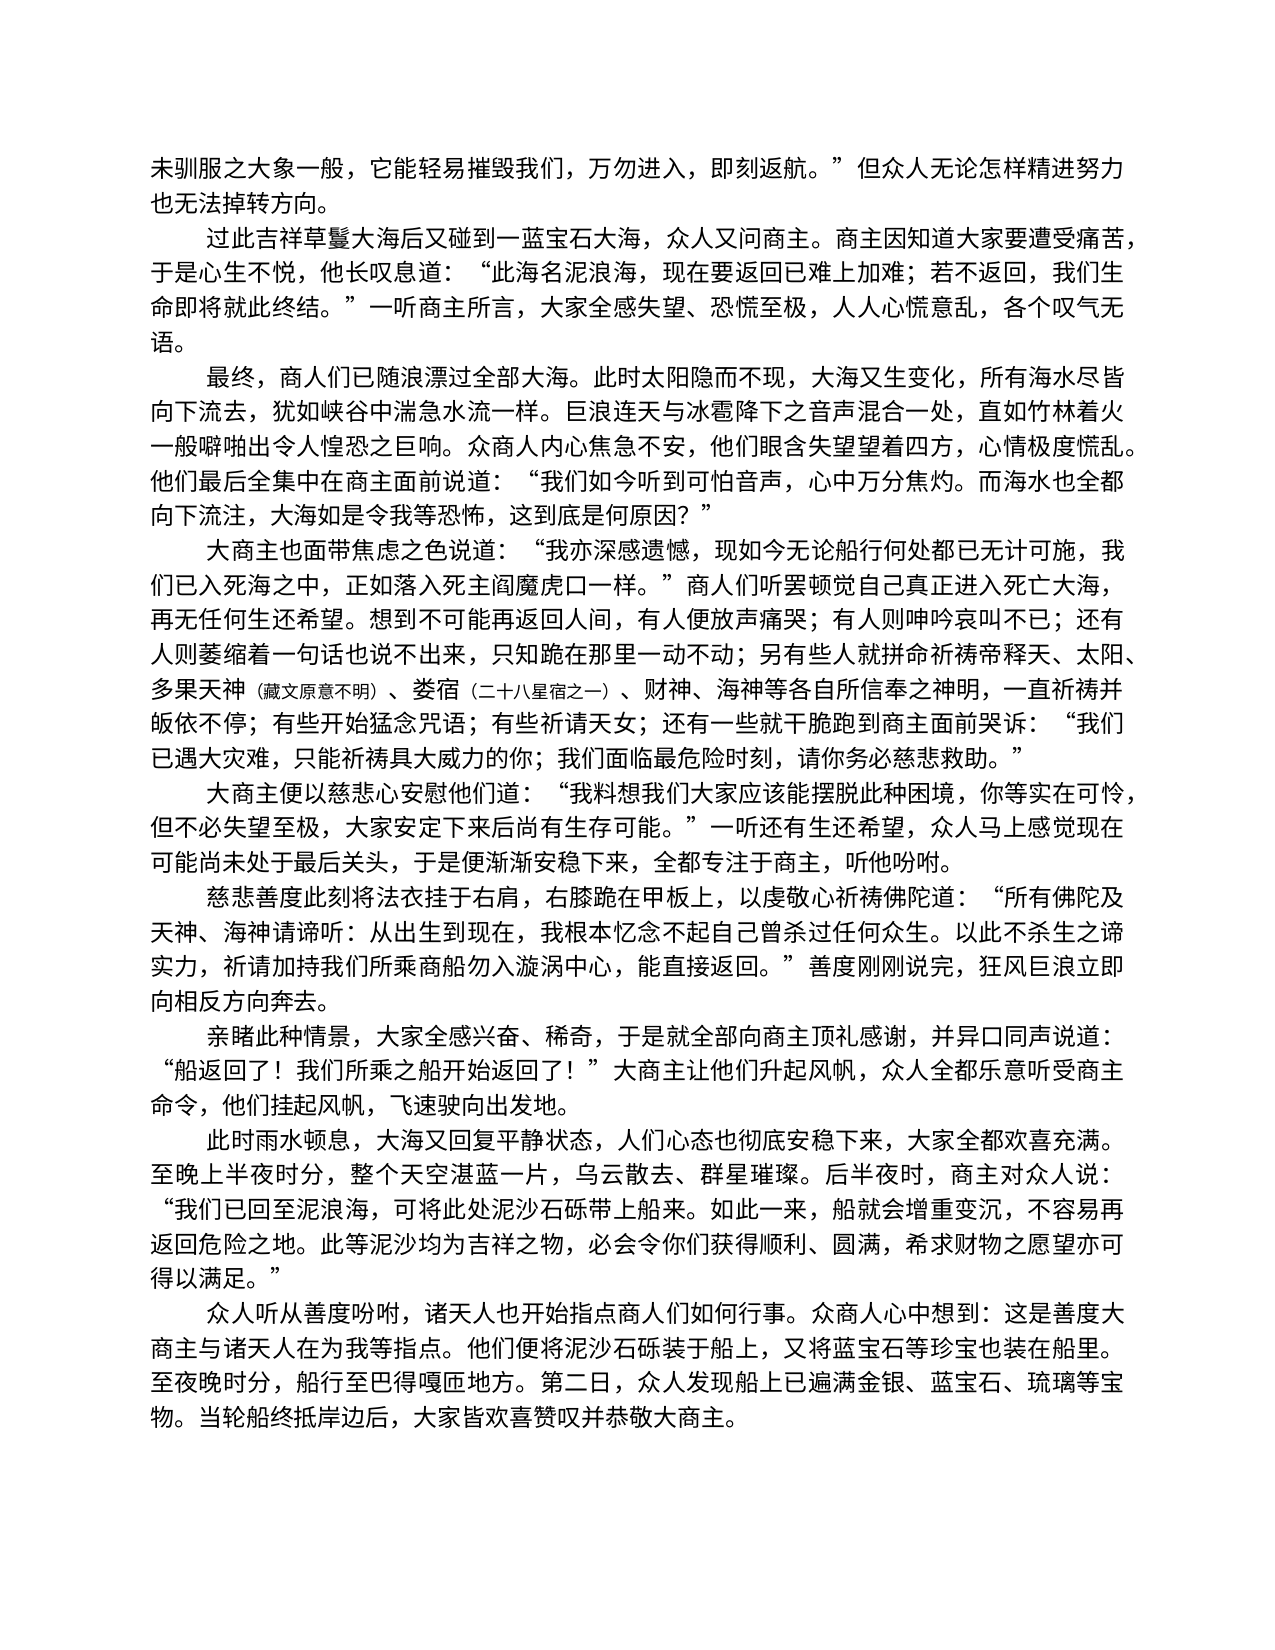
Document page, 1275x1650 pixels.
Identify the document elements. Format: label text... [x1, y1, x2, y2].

text 最终，商人们已随浪漂过全部大海。此时太阳隐而不现，大海又生变化，所有海水尽皆向下流去，犹如峡谷中湍急水流一样。巨浪连天与冰雹降下之音声混合一处，直如竹林着火一般噼啪出令人惶恐之巨响。众商人内心焦急不安，他们眼含失望望着四方，心情极度慌乱。他们最后全集中在商主面前说道：“我们如今听到可怕音声，心中万分焦灼。而海水也全都向下流注，大海如是令我等恐怖，这到底是何原因？” [150, 358, 1125, 532]
text 众人听从善度吩咐，诸天人也开始指点商人们如何行事。众商人心中想到：这是善度大商主与诸天人在为我等指点。他们便将泥沙石砾装于船上，又将蓝宝石等珍宝也装在船里。至夜晚时分，船行至巴得嘎匝地方。第二日，众人发现船上已遍满金银、蓝宝石、琉璃等宝物。当轮船终抵岸边后，大家皆欢喜赞叹并恭敬大商主。 [150, 1295, 1125, 1433]
text 慈悲善度此刻将法衣挂于右肩，右膝跪在甲板上，以虔敬心祈祷佛陀道：“所有佛陀及天神、海神请谛听：从出生到现在，我根本忆念不起自己曾杀过任何众生。以此不杀生之谛实力，祈请加持我们所乘商船勿入漩涡中心，能直接返回。”善度刚刚说完，狂风巨浪立即向相反方向奔去。 [150, 878, 1125, 1017]
text 大商主也面带焦虑之色说道：“我亦深感遗憾，现如今无论船行何处都已无计可施，我们已入死海之中，正如落入死主阎魔虎口一样。”商人们听罢顿觉自己真正进入死亡大海，再无任何生还希望。想到不可能再返回人间，有人便放声痛哭；有人则呻吟哀叫不已；还有人则萎缩着一句话也说不出来，只知跪在那里一动不动；另有些人就拼命祈祷帝释天、太阳、多果天神（藏文原意不明）、娄宿（二十八星宿之一）、财神、海神等各自所信奉之神明，一直祈祷并皈依不停；有些开始猛念咒语；有些祈请天女；还有一些就干脆跑到商主面前哭诉：“我们已遇大灾难，只能祈祷具大威力的你；我们面临最危险时刻，请你务必慈悲救助。” [150, 532, 1125, 774]
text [150, 150, 1125, 219]
text 过此吉祥草鬘大海后又碰到一蓝宝石大海，众人又问商主。商主因知道大家要遭受痛苦，于是心生不悦，他长叹息道：“此海名泥浪海，现在要返回已难上加难；若不返回，我们生命即将就此终结。”一听商主所言，大家全感失望、恐慌至极，人人心慌意乱，各个叹气无语。 [150, 219, 1125, 358]
text 大商主便以慈悲心安慰他们道：“我料想我们大家应该能摆脱此种困境，你等实在可怜，但不必失望至极，大家安定下来后尚有生存可能。”一听还有生还希望，众人马上感觉现在可能尚未处于最后关头，于是便渐渐安稳下来，全都专注于商主，听他吩咐。 [150, 774, 1125, 878]
text 亲睹此种情景，大家全感兴奋、稀奇，于是就全部向商主顶礼感谢，并异口同声说道：“船返回了！我们所乘之船开始返回了！”大商主让他们升起风帆，众人全都乐意听受商主命令，他们挂起风帆，飞速驶向出发地。 [150, 1017, 1125, 1121]
text 此时雨水顿息，大海又回复平静状态，人们心态也彻底安稳下来，大家全都欢喜充满。至晚上半夜时分，整个天空湛蓝一片，乌云散去、群星璀璨。后半夜时，商主对众人说：“我们已回至泥浪海，可将此处泥沙石砾带上船来。如此一来，船就会增重变沉，不容易再返回危险之地。此等泥沙均为吉祥之物，必会令你们获得顺利、圆满，希求财物之愿望亦可得以满足。” [150, 1121, 1125, 1295]
